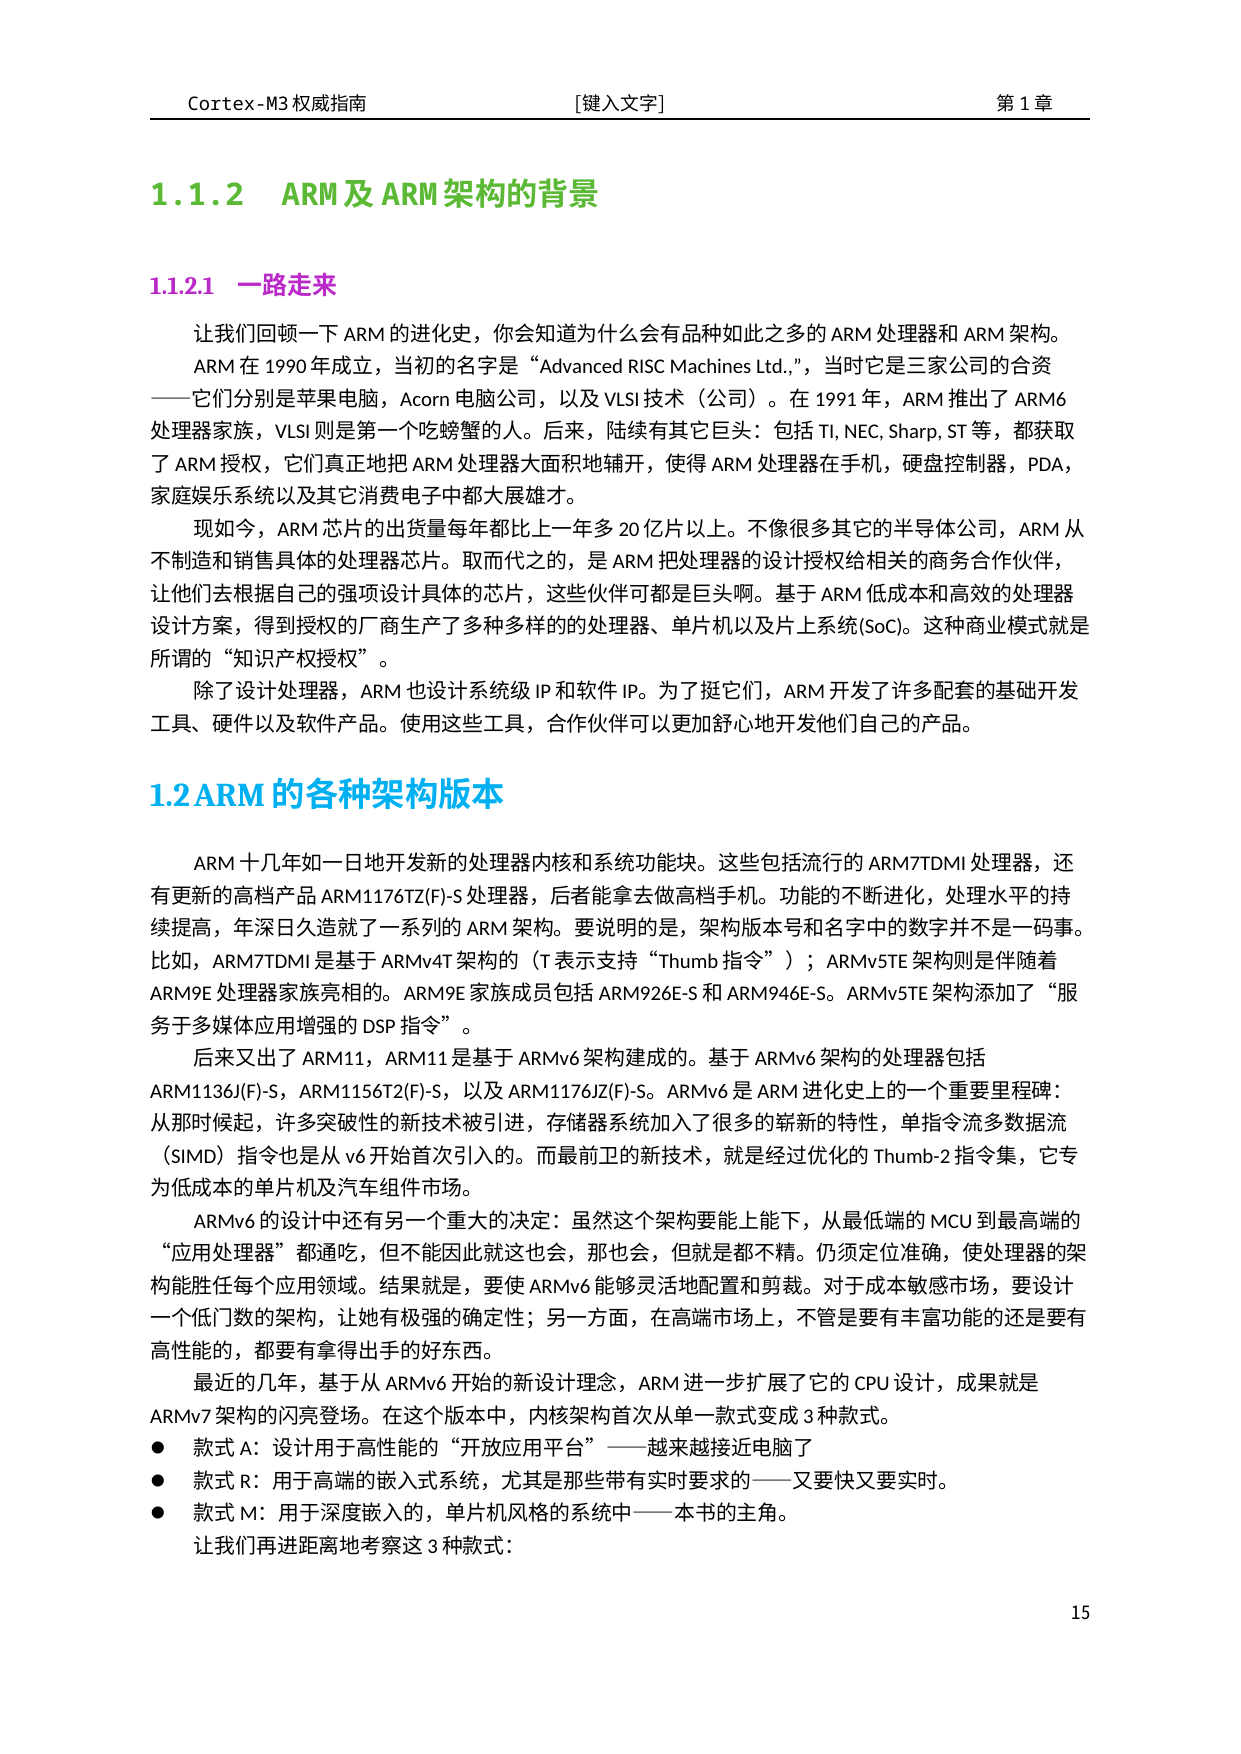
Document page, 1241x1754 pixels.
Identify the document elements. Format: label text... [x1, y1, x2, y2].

list 款式A：设计用于高性能的“开放应用平台”——越来越接近电脑了 [150, 1430, 1090, 1463]
subtitle 1.1.2 ARM及ARM架构的背景 [150, 159, 1090, 224]
text ARM在1990年成立，当初的名字是“Advanced RISC Machines Ltd.,”，当时它是三家公司的合资——它们分别是苹果电脑，Acorn电脑公司，以及VLSI技术（公司）。在1991年，ARM推出了ARM6处理器家族，VLSI则是第一个吃螃蟹的人。后来，陆续有其它巨头：包括TI, NEC, Sharp, ST等，都获取了ARM授权，它们真正地把ARM处理器大面积地辅开，使得ARM处理器在手机，硬盘控制器，PDA，家庭娱乐系统以及其它消费电子中都大展雄才。 [150, 348, 1090, 511]
text 后来又出了ARM11，ARM11是基于ARMv6架构建成的。基于ARMv6架构的处理器包括ARM1136J(F)-S，ARM1156T2(F)-S，以及ARM1176JZ(F)-S。ARMv6是ARM进化史上的一个重要里程碑：从那时候起，许多突破性的新技术被引进，存储器系统加入了很多的崭新的特性，单指令流多数据流（SIMD）指令也是从v6开始首次引入的。而最前卫的新技术，就是经过优化的Thumb-2指令集，它专为低成本的单片机及汽车组件市场。 [150, 1040, 1090, 1203]
list 款式M：用于深度嵌入的，单片机风格的系统中——本书的主角。 [150, 1495, 1090, 1528]
text 让我们再进距离地考察这3种款式： [150, 1528, 1090, 1560]
text ARMv6的设计中还有另一个重大的决定：虽然这个架构要能上能下，从最低端的MCU到最高端的“应用处理器”都通吃，但不能因此就这也会，那也会，但就是都不精。仍须定位准确，使处理器的架构能胜任每个应用领域。结果就是，要使ARMv6能够灵活地配置和剪裁。对于成本敏感市场，要设计一个低门数的架构，让她有极强的确定性；另一方面，在高端市场上，不管是要有丰富功能的还是要有高性能的，都要有拿得出手的好东西。 [150, 1203, 1090, 1365]
text 让我们回顿一下ARM的进化史，你会知道为什么会有品种如此之多的ARM处理器和ARM架构。 [150, 316, 1090, 348]
text 最近的几年，基于从ARMv6开始的新设计理念，ARM进一步扩展了它的CPU设计，成果就是ARMv7架构的闪亮登场。在这个版本中，内核架构首次从单一款式变成3种款式。 [150, 1365, 1090, 1430]
subtitle 1.1.2.1 一路走来 [150, 251, 1090, 316]
text ARM十几年如一日地开发新的处理器内核和系统功能块。这些包括流行的ARM7TDMI处理器，还有更新的高档产品ARM1176TZ(F)-S处理器，后者能拿去做高档手机。功能的不断进化，处理水平的持续提高，年深日久造就了一系列的ARM架构。要说明的是，架构版本号和名字中的数字并不是一码事。比如，ARM7TDMI是基于ARMv4T架构的（T表示支持“Thumb指令”）；ARMv5TE架构则是伴随着ARM9E处理器家族亮相的。ARM9E家族成员包括ARM926E-S和ARM946E-S。ARMv5TE架构添加了“服务于多媒体应用增强的DSP指令”。 [150, 845, 1090, 1040]
subtitle 1.2 ARM的各种架构版本 [150, 759, 1090, 824]
list 款式R：用于高端的嵌入式系统，尤其是那些带有实时要求的——又要快又要实时。 [150, 1463, 1090, 1495]
text 除了设计处理器，ARM也设计系统级IP和软件IP。为了挺它们，ARM开发了许多配套的基础开发工具、硬件以及软件产品。使用这些工具，合作伙伴可以更加舒心地开发他们自己的产品。 [150, 673, 1090, 738]
text 现如今，ARM芯片的出货量每年都比上一年多20亿片以上。不像很多其它的半导体公司，ARM从不制造和销售具体的处理器芯片。取而代之的，是ARM把处理器的设计授权给相关的商务合作伙伴，让他们去根据自己的强项设计具体的芯片，这些伙伴可都是巨头啊。基于ARM低成本和高效的处理器设计方案，得到授权的厂商生产了多种多样的的处理器、单片机以及片上系统(SoC)。这种商业模式就是所谓的“知识产权授权”。 [150, 511, 1090, 673]
